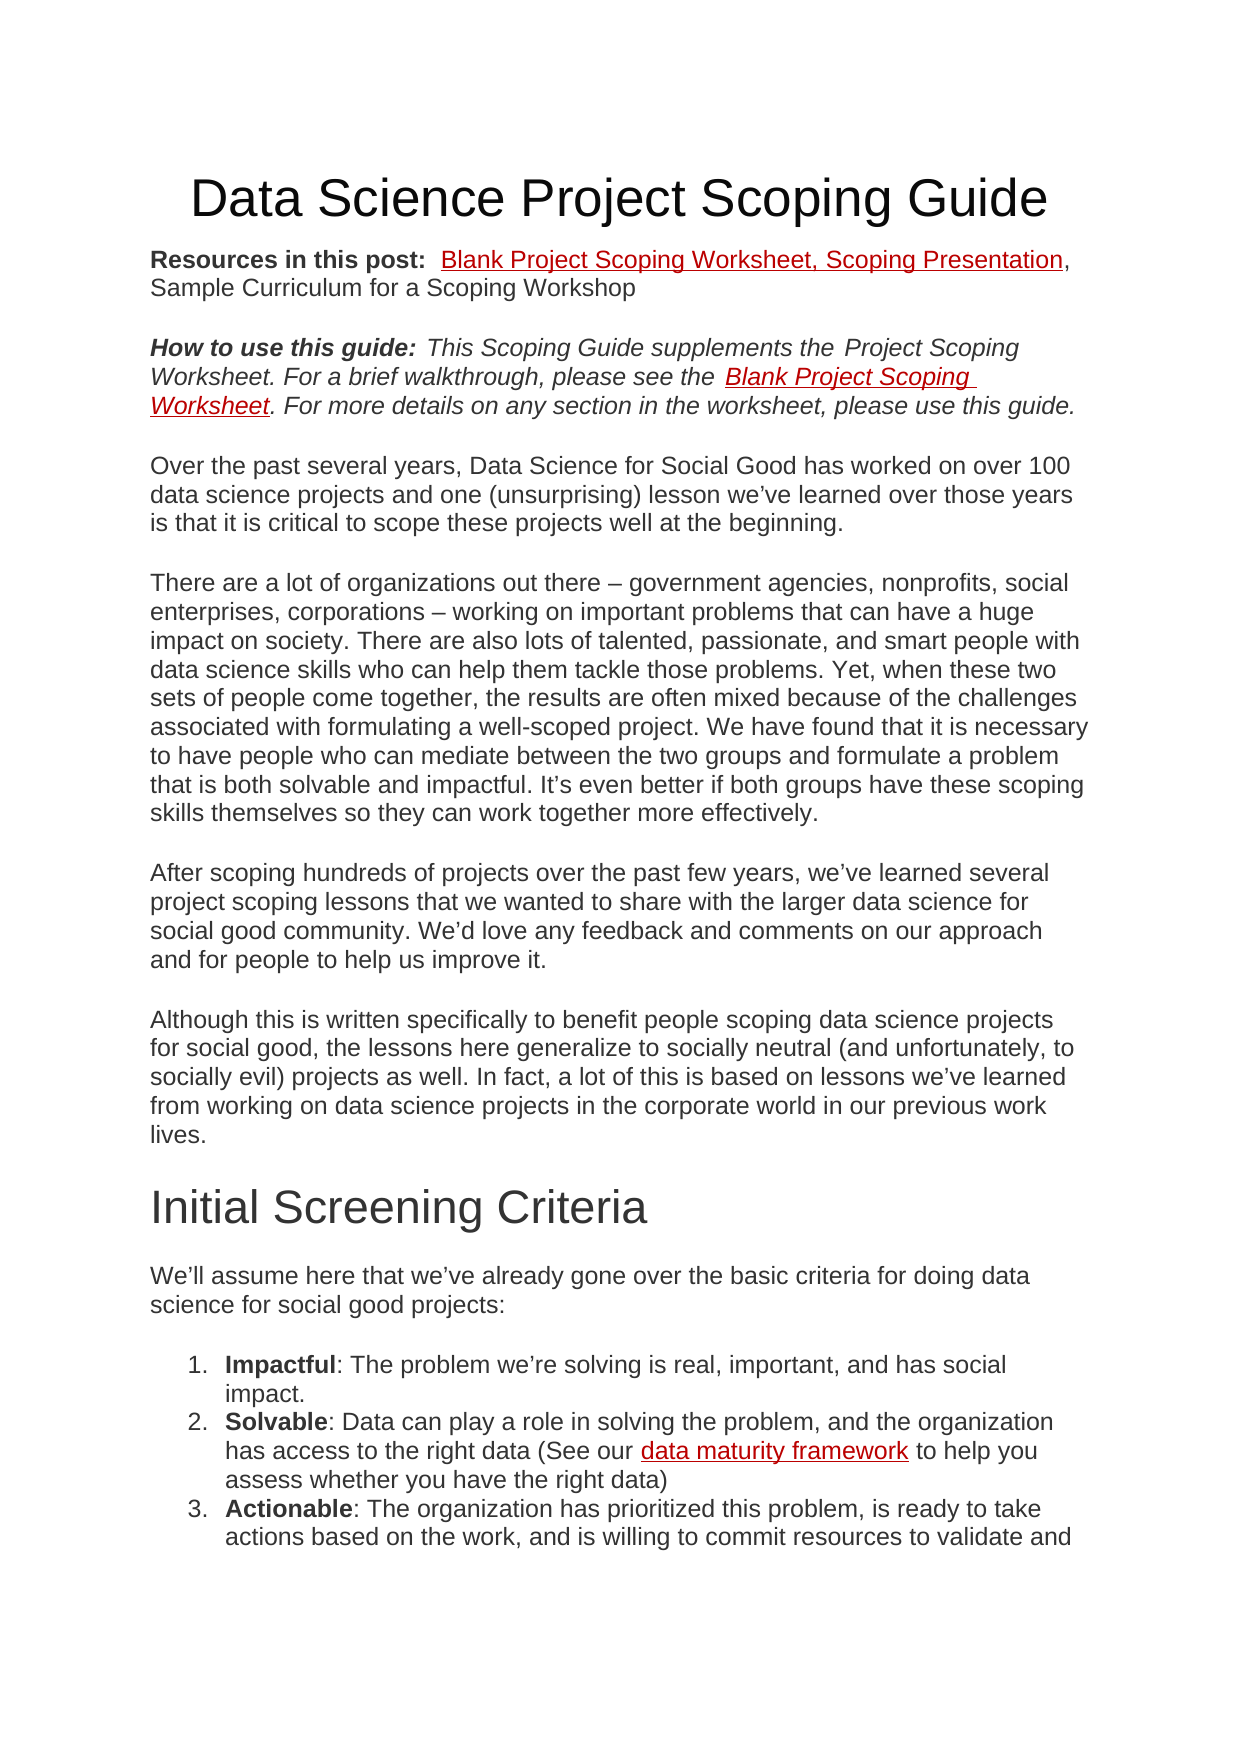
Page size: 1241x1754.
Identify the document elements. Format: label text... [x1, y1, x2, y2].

text Although this is written specifically to benefit people scoping data science projects for social good, the lessons here generalize to socially neutral (and unfortunately, to socially evil) projects as well. In fact, a lot of this is based on lessons we’ve learned from working on data science projects in the corporate world in our previous work lives. [150, 1005, 1090, 1148]
text We’ll assume here that we’ve already gone over the basic criteria for doing data science for social good projects: [150, 1261, 1090, 1319]
text Over the past several years, Data Science for Social Good has worked on over 100 data science projects and one (unsurprising) lesson we’ve learned over those years is that it is critical to scope these projects well at the beginning. [150, 451, 1090, 537]
text How to use this guide: This Scoping Guide supplements the Project Scoping Worksheet. For a brief walkthrough, please see the Blank Project Scoping Worksheet. For more details on any section in the worksheet, please use this guide. [150, 333, 1090, 420]
list Impactful: The problem we’re solving is real, important, and has social impact. [187, 1350, 1090, 1407]
text There are a lot of organizations out there – government agencies, nonprofits, social enterprises, corporations – working on important problems that can have a huge impact on society. There are also lots of talented, passionate, and smart people with data science skills who can help them tackle those problems. Yet, when these two sets of people come together, the results are often mixed because of the challenges associated with formulating a well-scoped project. We have found that it is necessary to have people who can mediate between the two groups and formulate a problem that is both solvable and impactful. It’s even better if both groups have these scoping skills themselves so they can work together more effectively. [150, 568, 1090, 827]
text Resources in this post: Blank Project Scoping Worksheet, Scoping Presentation, Sample Curriculum for a Scoping Workshop [150, 245, 1090, 302]
text Initial Screening Criteria [150, 1180, 1090, 1234]
text Data Science Project Scoping Guide [150, 167, 1090, 228]
text After scoping hundreds of projects over the past few years, we’ve learned several project scoping lessons that we wanted to share with the larger data science for social good community. We’d love any feedback and comments on our approach and for people to help us improve it. [150, 858, 1090, 973]
list Solvable: Data can play a role in solving the problem, and the organization has access to the right data (See our data maturity framework to help you assess whether you have the right data) [187, 1407, 1090, 1494]
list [187, 1494, 1090, 1551]
